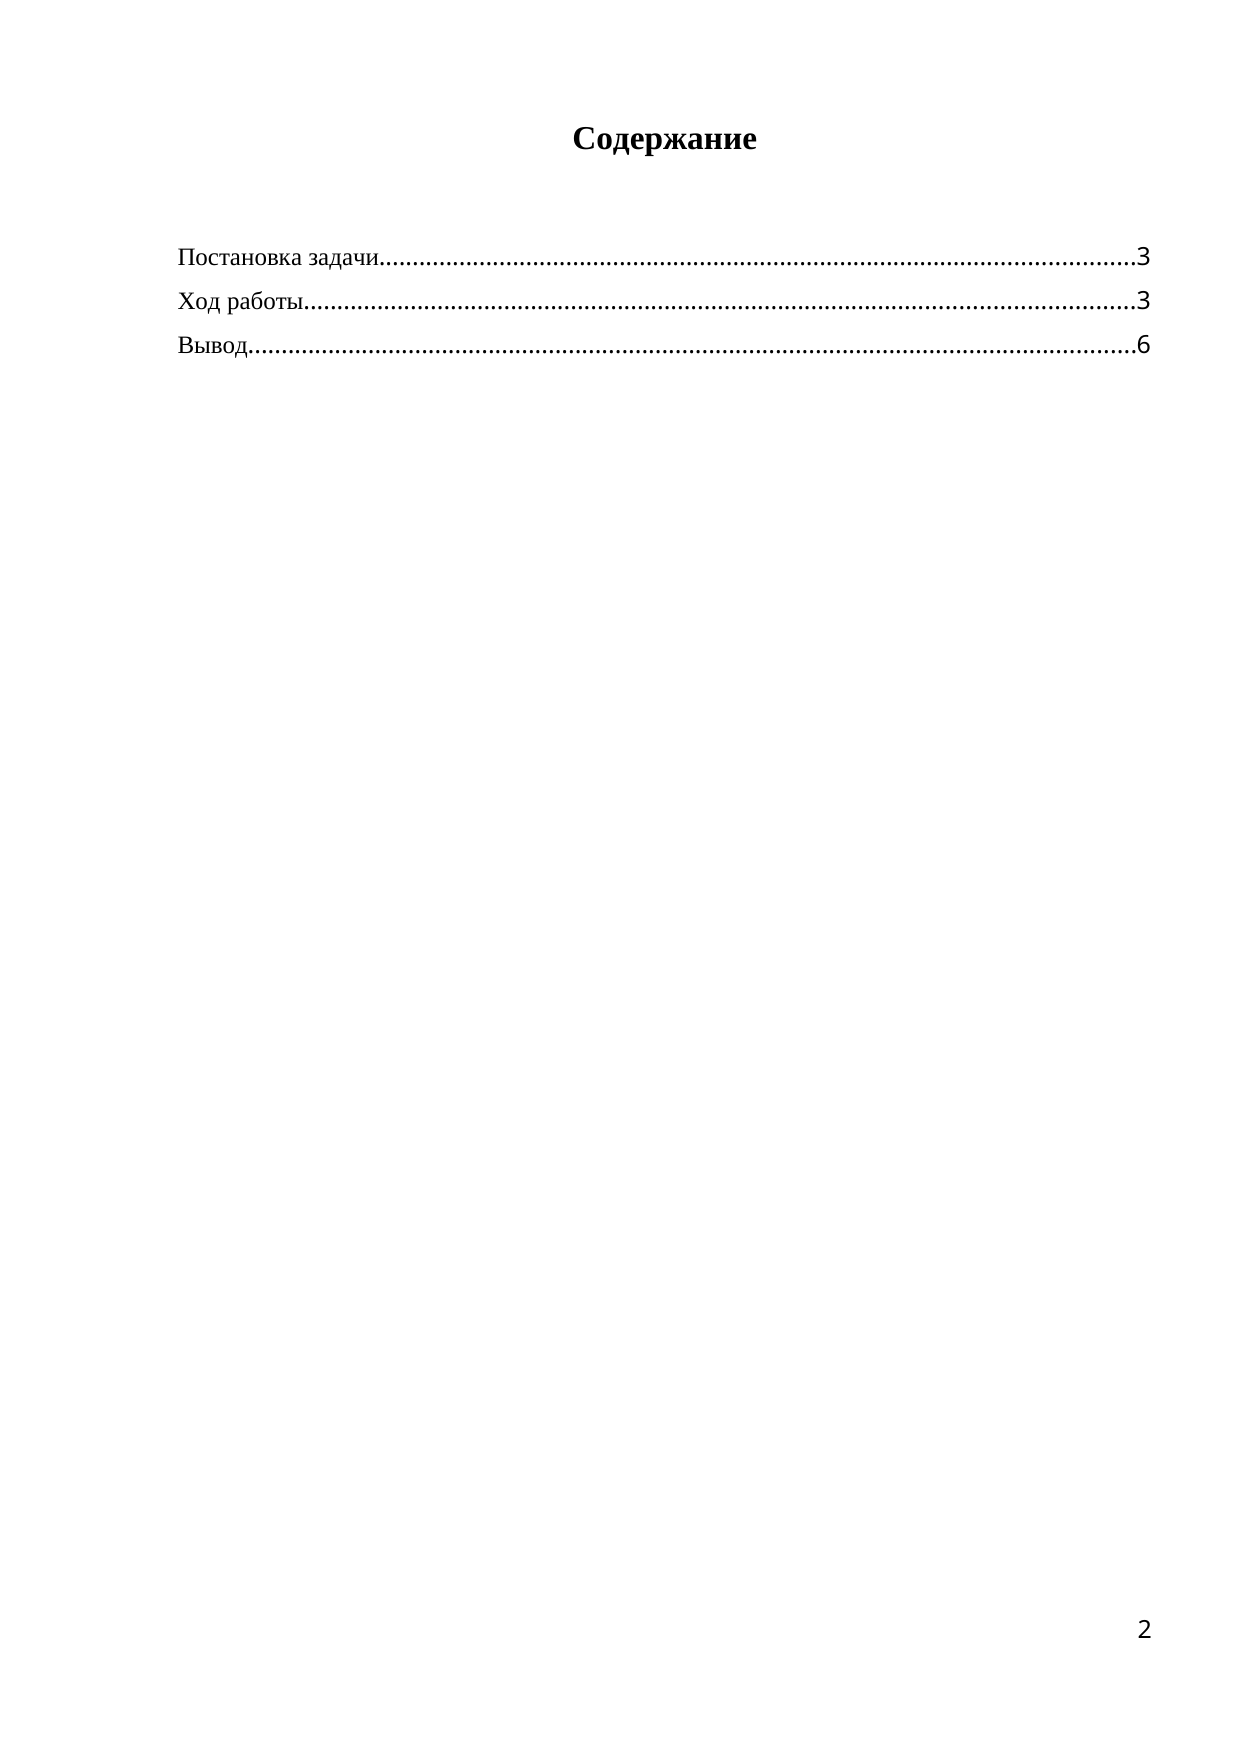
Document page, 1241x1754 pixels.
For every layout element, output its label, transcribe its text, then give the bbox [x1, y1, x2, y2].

subtitle Содержание [177, 118, 1152, 156]
